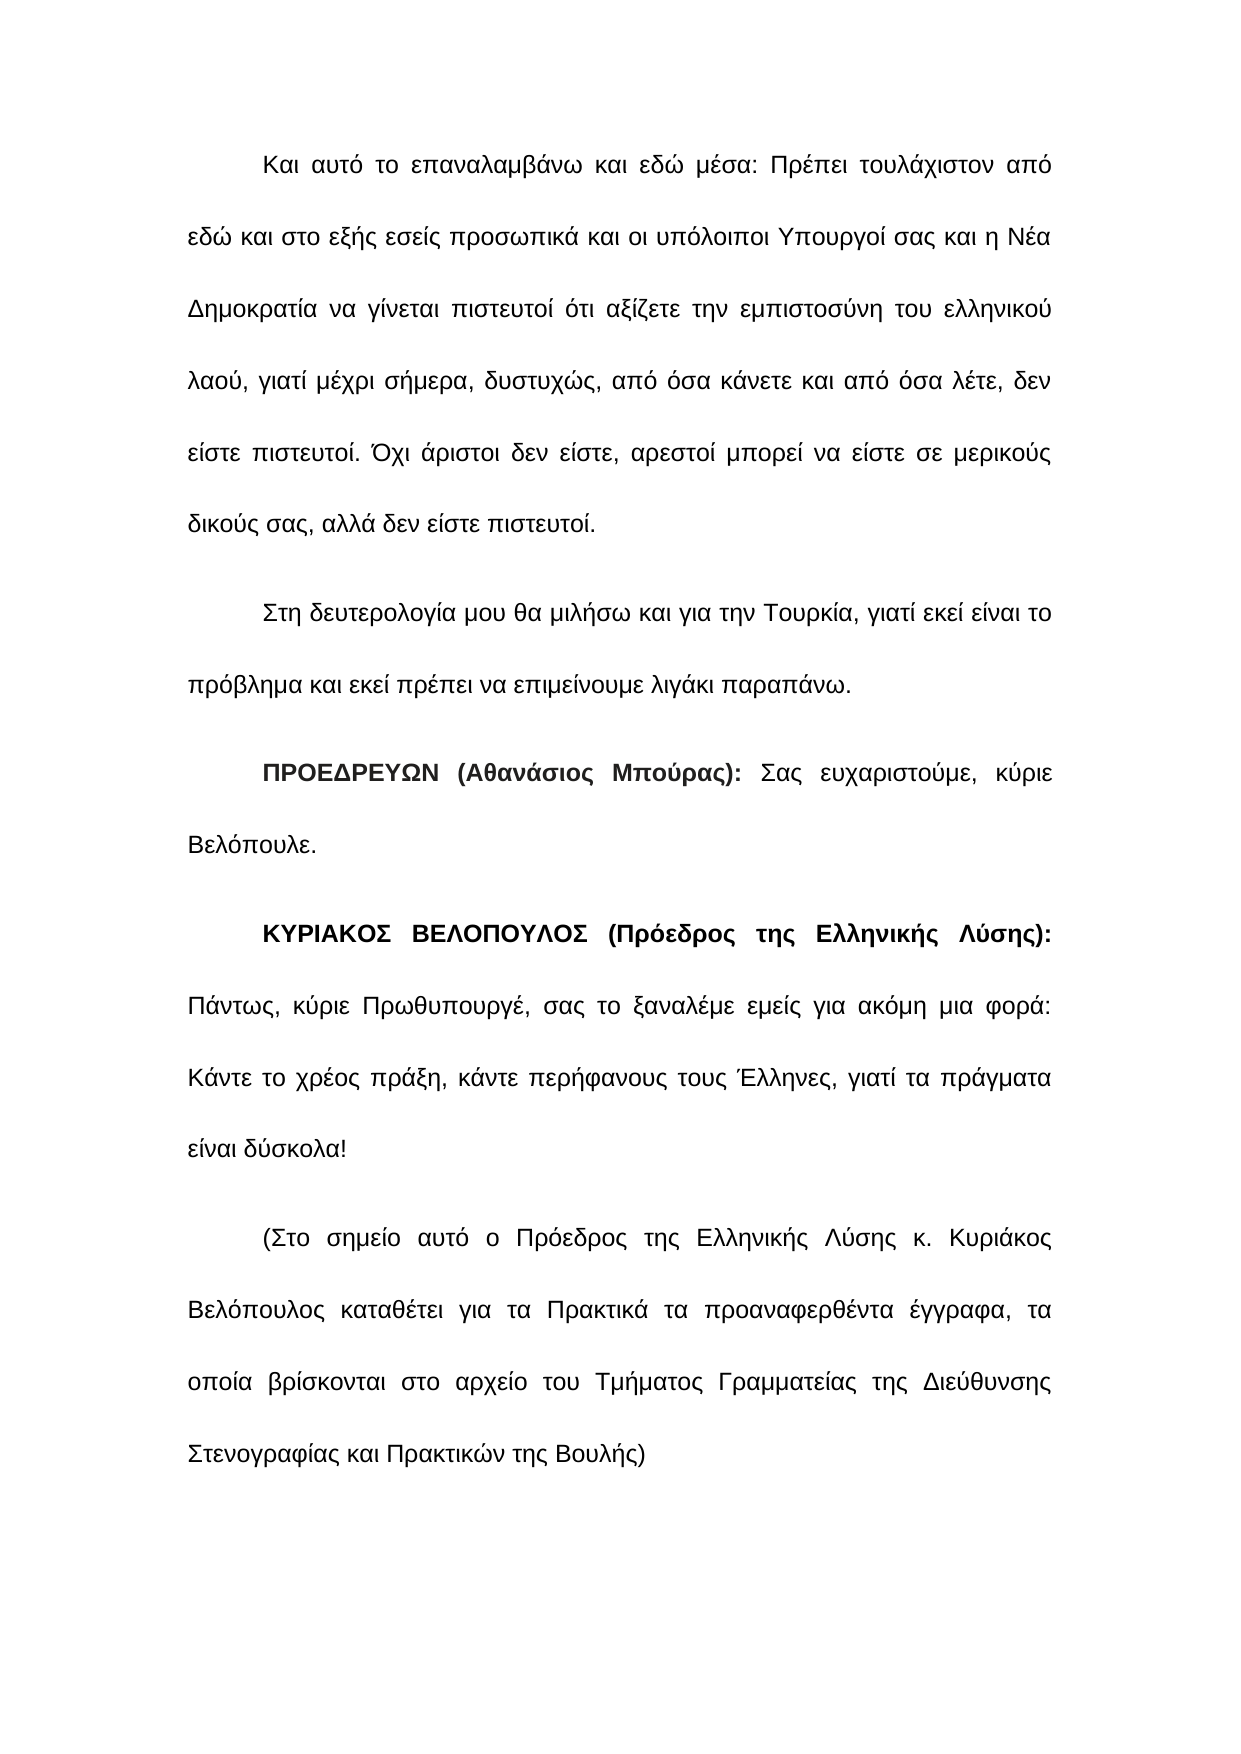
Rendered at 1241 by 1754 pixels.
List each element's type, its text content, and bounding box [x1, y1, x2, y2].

text ΚΥΡΙΑΚΟΣ ΒΕΛΟΠΟΥΛΟΣ (Πρόεδρος της Ελληνικής Λύσης): Πάντως, κύριε Πρωθυπουργέ, σας το ξαναλέμε εμείς για ακόμη μια φορά: Κάντε το χρέος πράξη, κάντε περήφανους τους Έλληνες, γιατί τα πράγματα είναι δύσκολα! [187, 919, 1053, 1163]
text Στη δευτερολογία μου θα μιλήσω και για την Τουρκία, γιατί εκεί είναι το πρόβλημα και εκεί πρέπει να επιμείνουμε λιγάκι παραπάνω. [187, 598, 1053, 698]
text ΠΡΟΕΔΡΕΥΩΝ (Αθανάσιος Μπούρας): Σας ευχαριστούμε, κύριε Βελόπουλε. [187, 758, 1053, 859]
text (Στο σημείο αυτό ο Πρόεδρος της Ελληνικής Λύσης κ. Κυριάκος Βελόπουλος καταθέτει για τα Πρακτικά τα προαναφερθέντα έγγραφα, τα οποία βρίσκονται στο αρχείο του Τμήματος Γραμματείας της Διεύθυνσης Στενογραφίας και Πρακτικών της Βουλής) [187, 1223, 1053, 1467]
text Και αυτό το επαναλαμβάνω και εδώ μέσα: Πρέπει τουλάχιστον από εδώ και στο εξής εσείς προσωπικά και οι υπόλοιποι Υπουργοί σας και η Νέα Δημοκρατία να γίνεται πιστευτοί ότι αξίζετε την εμπιστοσύνη του ελληνικού λαού, γιατί μέχρι σήμερα, δυστυχώς, από όσα κάνετε και από όσα λέτε, δεν είστε πιστευτοί. Όχι άριστοι δεν είστε, αρεστοί μπορεί να είστε σε μερικούς δικούς σας, αλλά δεν είστε πιστευτοί. [187, 150, 1053, 538]
